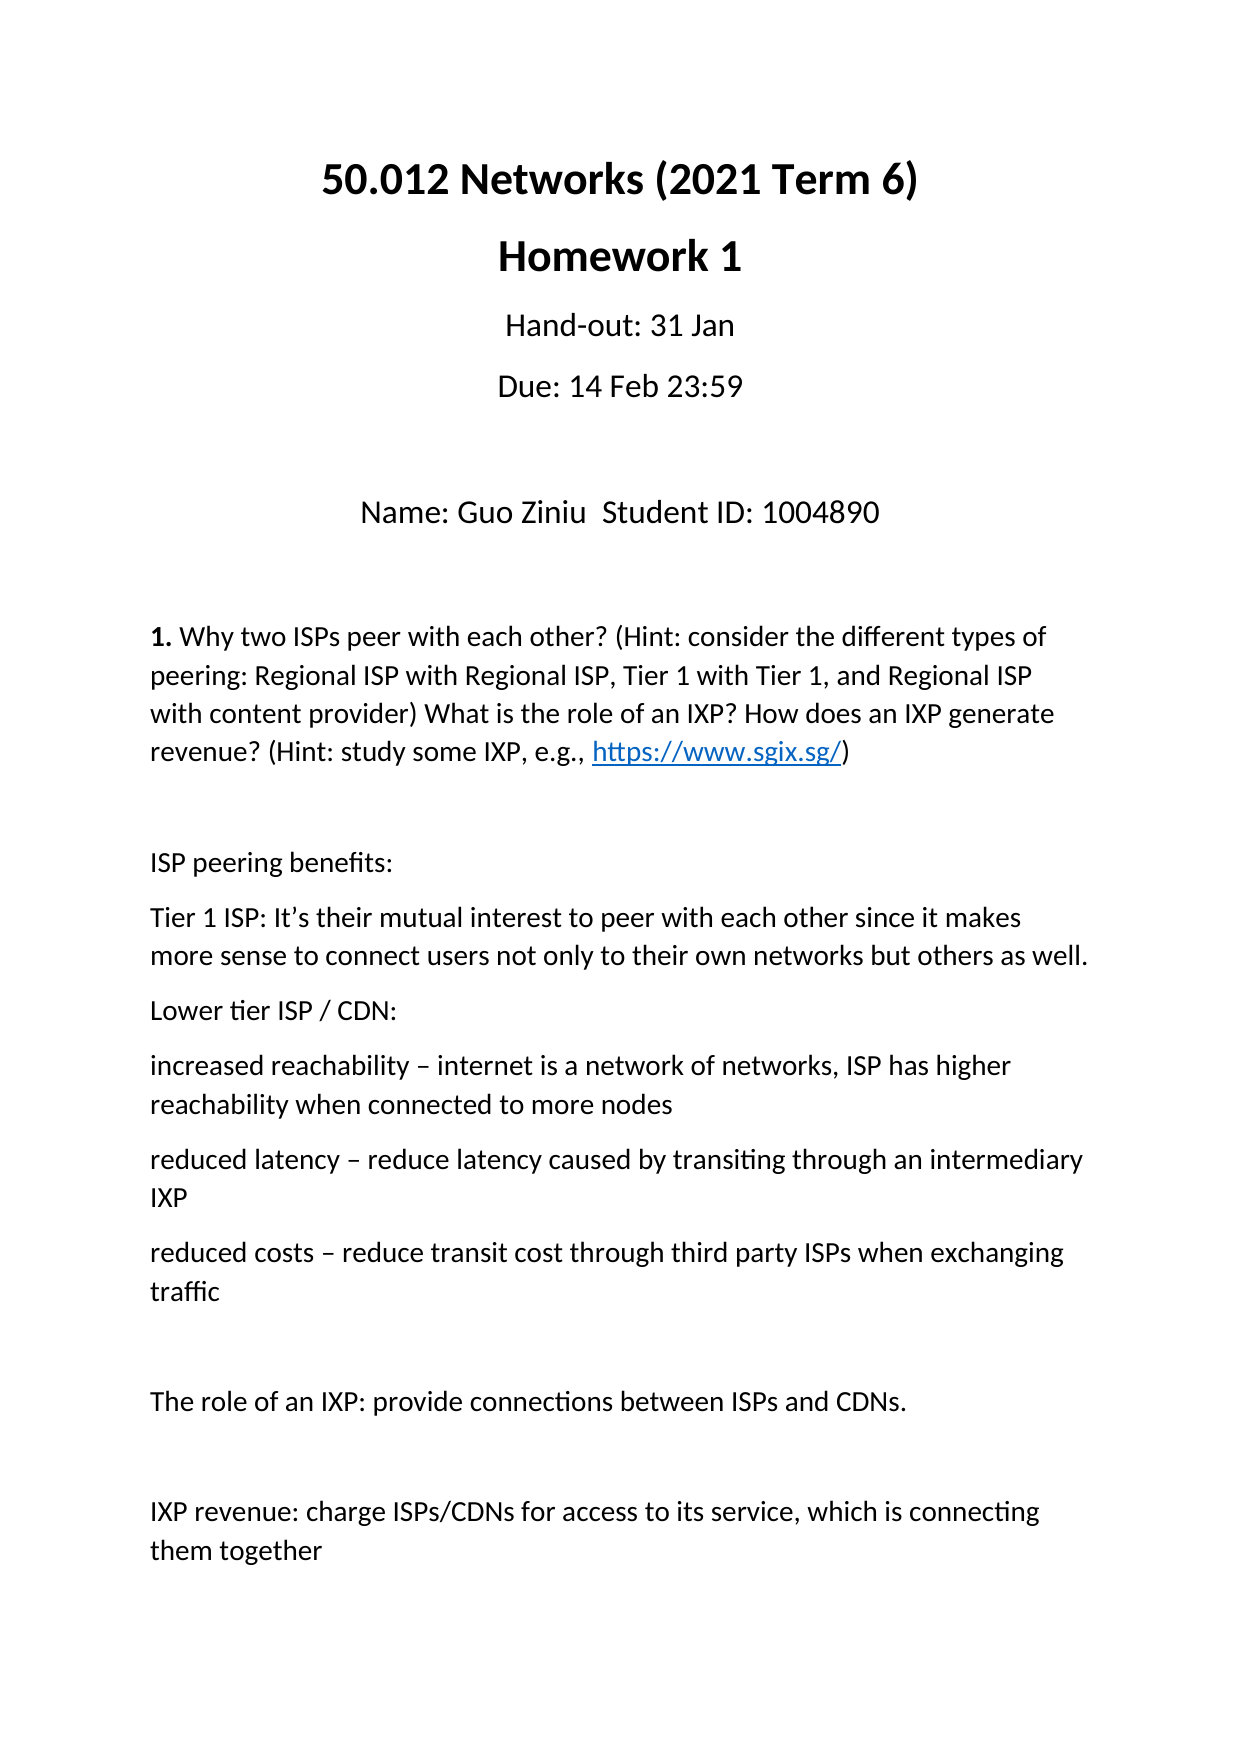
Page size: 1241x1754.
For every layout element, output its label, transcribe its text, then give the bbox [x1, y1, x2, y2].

text reduced latency – reduce latency caused by transiting through an intermediary IXP [150, 1141, 1090, 1215]
text Name: Guo Ziniu Student ID: 1004890 [150, 491, 1090, 532]
text Lower tier ISP / CDN: [150, 992, 1090, 1028]
text IXP revenue: charge ISPs/CDNs for access to its service, which is connecting them together [150, 1493, 1090, 1567]
text Due: 14 Feb 23:59 [150, 364, 1090, 405]
text The role of an IXP: provide connections between ISPs and CDNs. [150, 1383, 1090, 1419]
text Tier 1 ISP: It’s their mutual interest to peer with each other since it makes more sense to connect users not only to their own networks but others as well. [150, 899, 1090, 973]
text 50.012 Networks (2021 Term 6) [150, 150, 1090, 206]
text increased reachability – internet is a network of networks, ISP has higher reachability when connected to more nodes [150, 1047, 1090, 1121]
text Homework 1 [150, 227, 1090, 283]
text reduced costs – reduce transit cost through third party ISPs when exchanging traffic [150, 1234, 1090, 1308]
text 1. Why two ISPs peer with each other? (Hint: consider the different types of peering: Regional ISP with Regional ISP, Tier 1 with Tier 1, and Regional ISP with content provider) What is the role of an IXP? How does an IXP generate revenue? (Hint: study some IXP, e.g., https://www.sgix.sg/) [150, 618, 1090, 769]
text ISP peering benefits: [150, 844, 1090, 879]
text Hand-out: 31 Jan [150, 304, 1090, 345]
